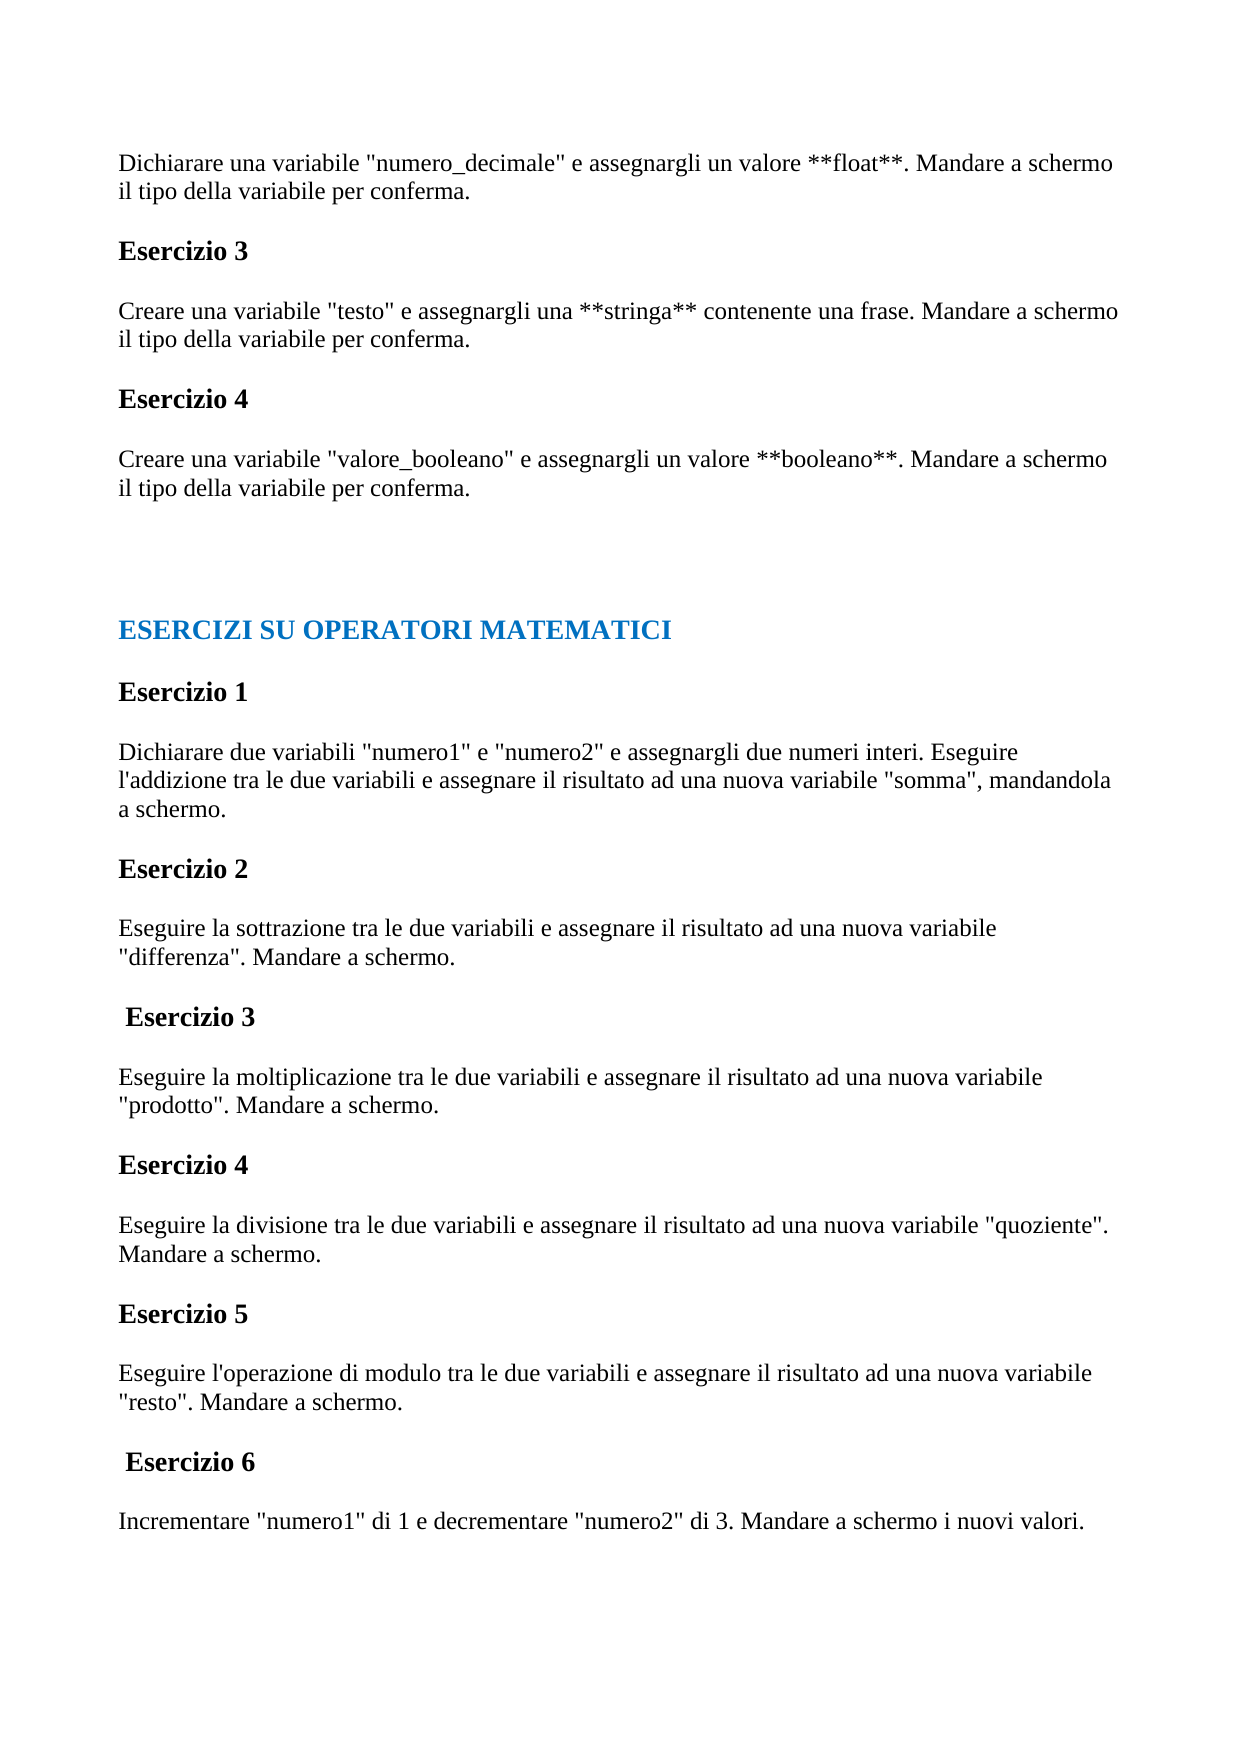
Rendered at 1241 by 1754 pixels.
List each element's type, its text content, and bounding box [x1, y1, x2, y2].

text Esercizio 3 [118, 1000, 1122, 1033]
text Esercizio 2 [118, 852, 1122, 884]
text Esercizio 1 [118, 675, 1122, 707]
text Eseguire l'operazione di modulo tra le due variabili e assegnare il risultato ad una nuova variabile "resto". Mandare a schermo. [118, 1358, 1122, 1416]
text Esercizio 3 [118, 234, 1122, 267]
text ESERCIZI SU OPERATORI MATEMATICI [118, 613, 1122, 646]
text Esercizio 5 [118, 1297, 1122, 1329]
text Eseguire la divisione tra le due variabili e assegnare il risultato ad una nuova variabile "quoziente". Mandare a schermo. [118, 1210, 1122, 1267]
text Incrementare "numero1" di 1 e decrementare "numero2" di 3. Mandare a schermo i nuovi valori. [118, 1506, 1122, 1535]
text Esercizio 6 [118, 1445, 1122, 1477]
text Esercizio 4 [118, 1148, 1122, 1181]
text Dichiarare una variabile "numero_decimale" e assegnargli un valore **float**. Mandare a schermo il tipo della variabile per conferma. [118, 148, 1122, 205]
text Creare una variabile "testo" e assegnargli una **stringa** contenente una frase. Mandare a schermo il tipo della variabile per conferma. [118, 296, 1122, 353]
text Eseguire la sottrazione tra le due variabili e assegnare il risultato ad una nuova variabile "differenza". Mandare a schermo. [118, 913, 1122, 971]
text Esercizio 4 [118, 382, 1122, 415]
text Creare una variabile "valore_booleano" e assegnargli un valore **booleano**. Mandare a schermo il tipo della variabile per conferma. [118, 444, 1122, 502]
text Dichiarare due variabili "numero1" e "numero2" e assegnargli due numeri interi. Eseguire l'addizione tra le due variabili e assegnare il risultato ad una nuova variabile "somma", mandandola a schermo. [118, 737, 1122, 823]
text Eseguire la moltiplicazione tra le due variabili e assegnare il risultato ad una nuova variabile "prodotto". Mandare a schermo. [118, 1062, 1122, 1119]
